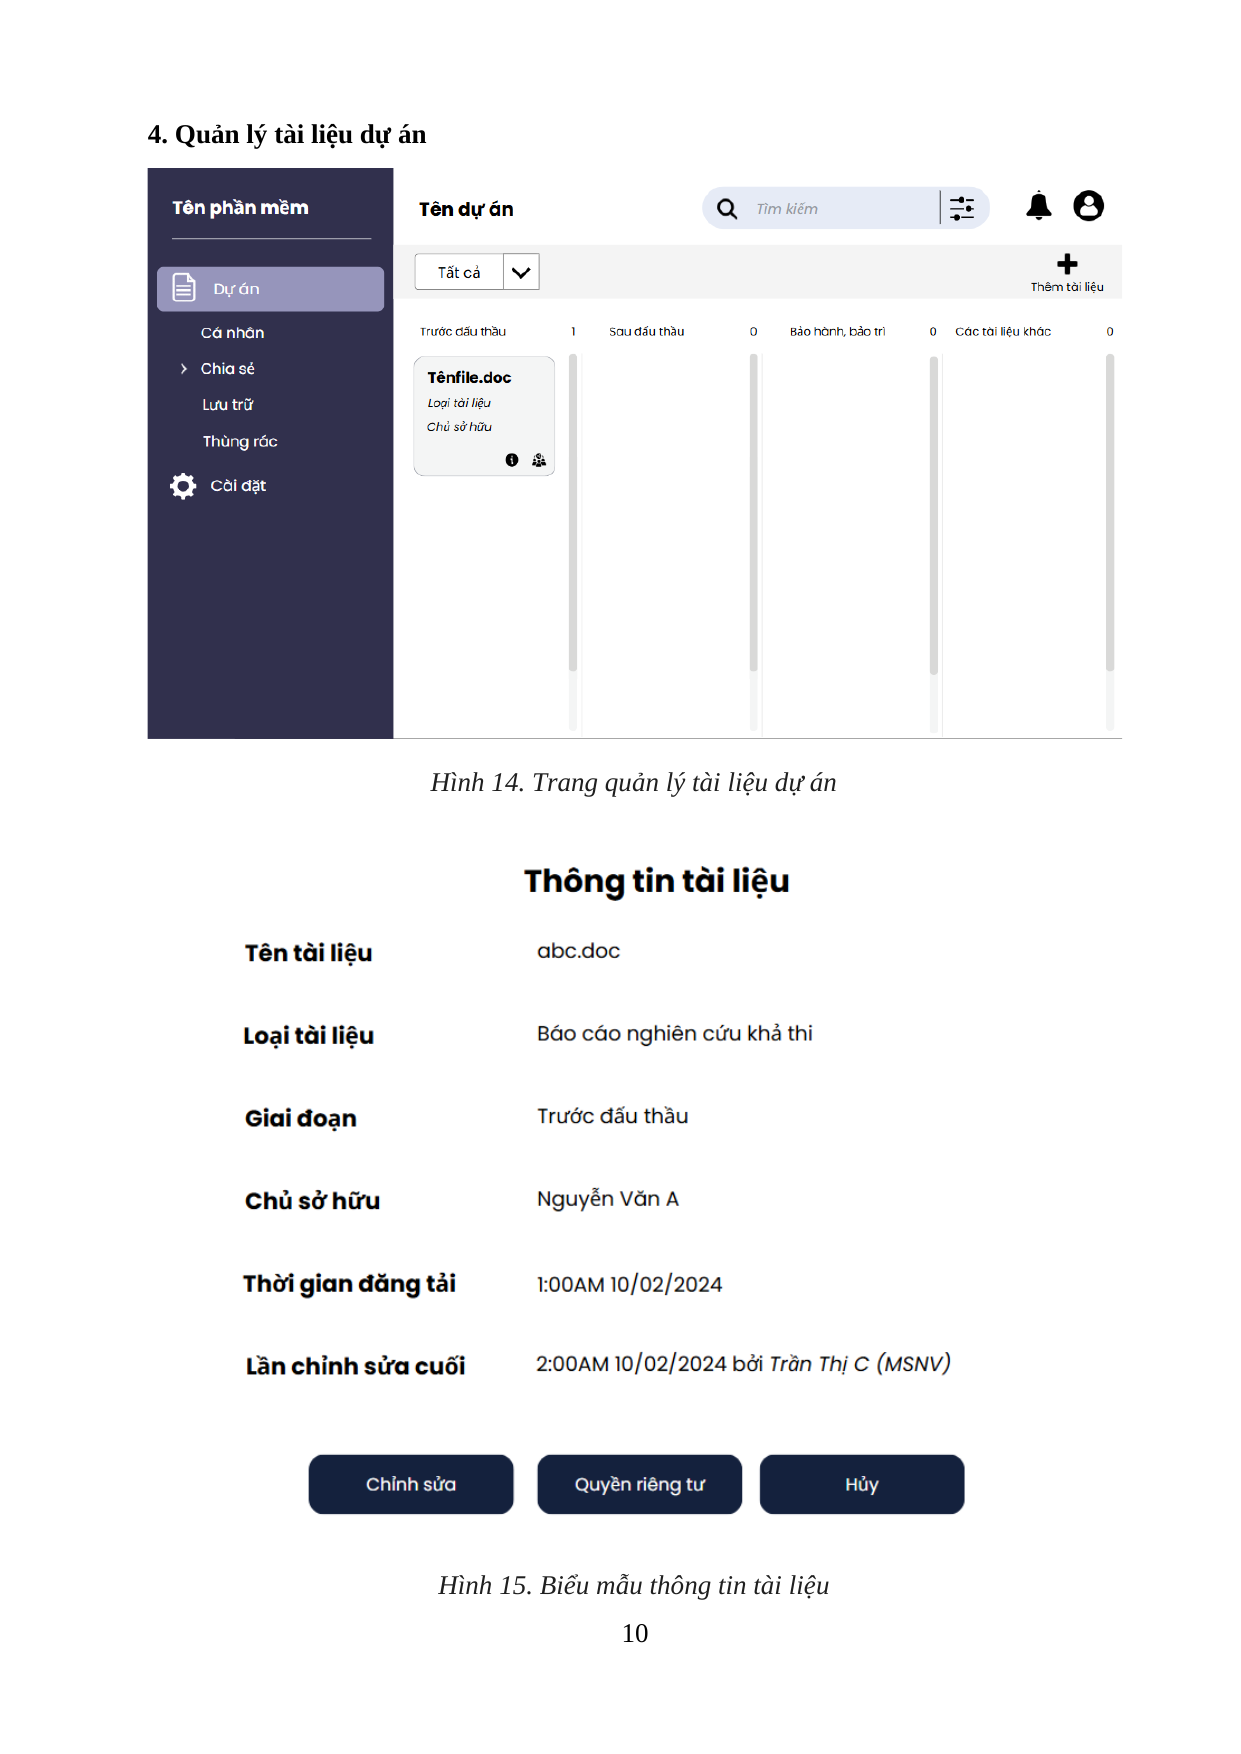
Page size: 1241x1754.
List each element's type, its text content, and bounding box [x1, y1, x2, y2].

picture [147, 168, 1123, 739]
text 4. Quản lý tài liệu dự án [148, 118, 1122, 149]
picture [216, 825, 1054, 1542]
